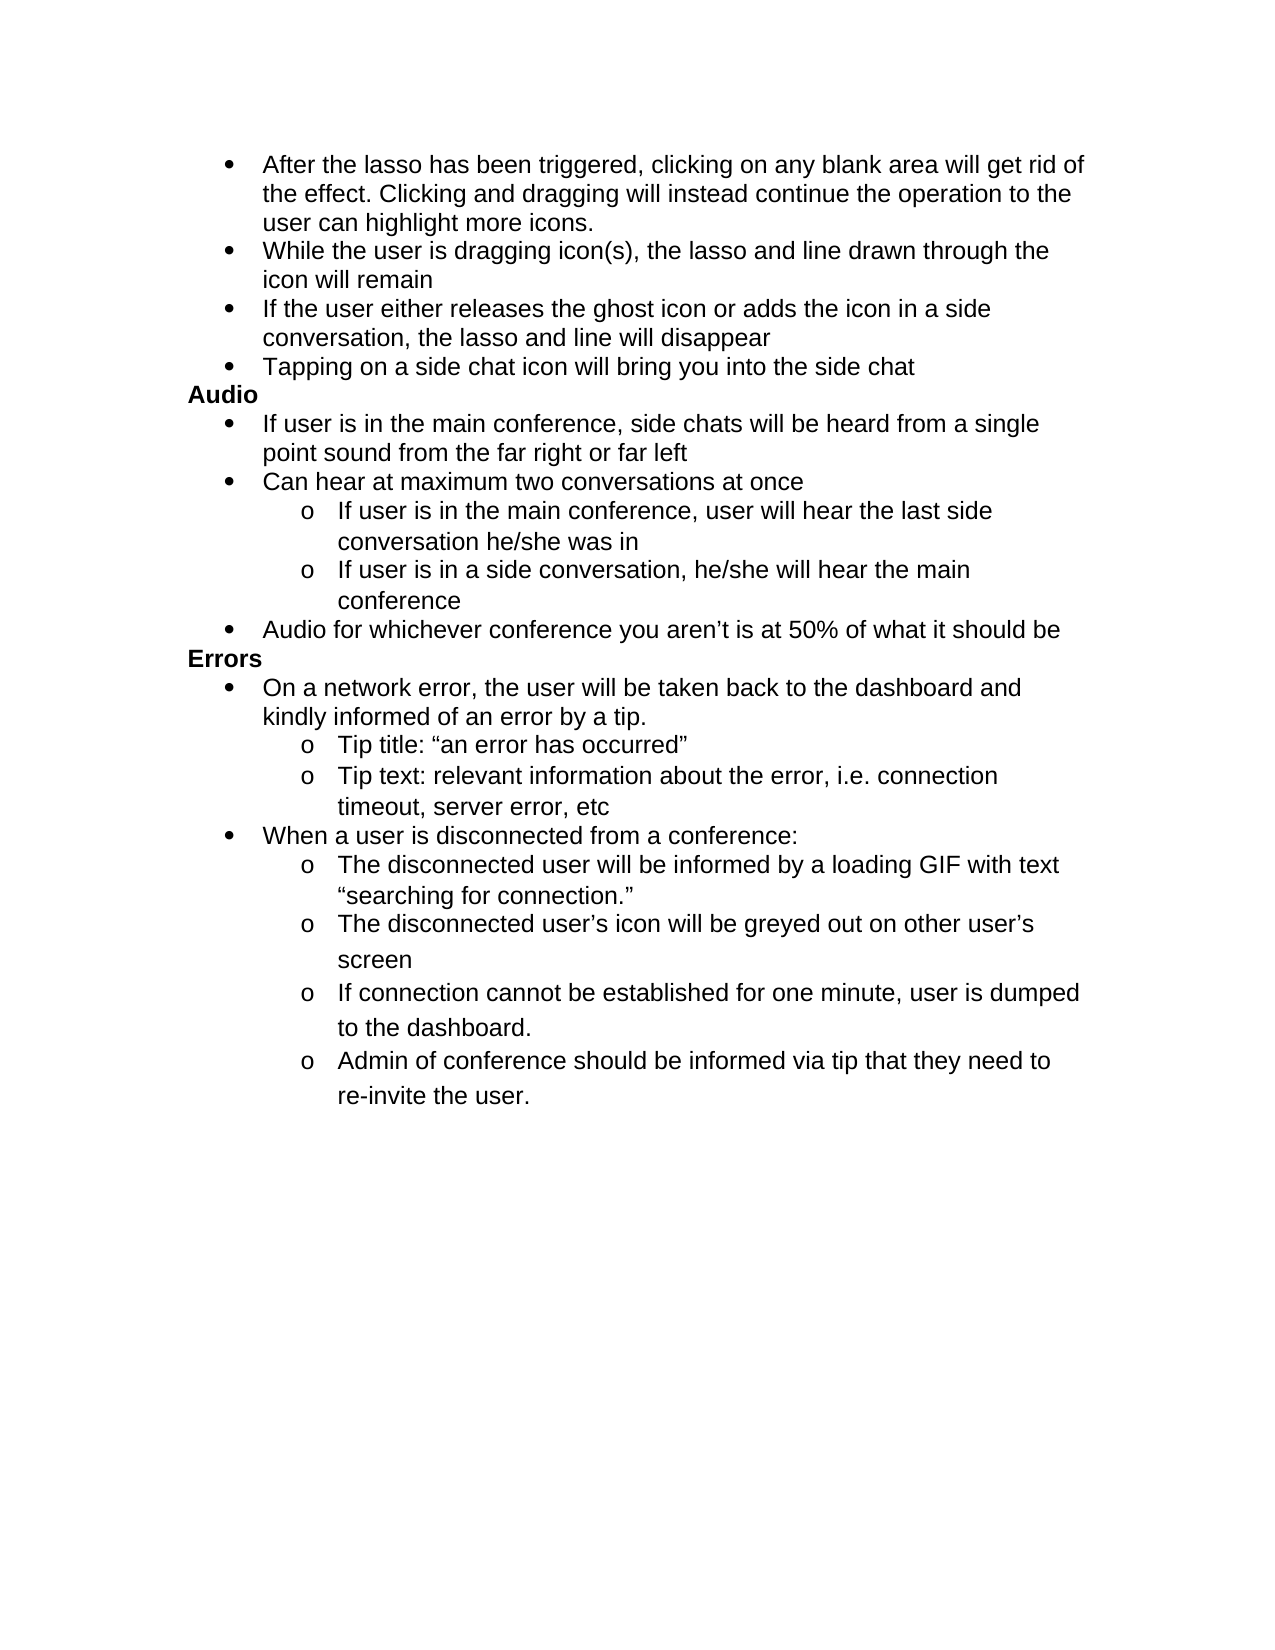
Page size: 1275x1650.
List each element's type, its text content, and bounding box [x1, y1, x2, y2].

list If connection cannot be established for one minute, user is dumped to the dashboard. [300, 978, 1087, 1042]
list On a network error, the user will be taken back to the dashboard and kindly informed of an error by a tip. [225, 673, 1087, 730]
text Audio [187, 380, 1087, 409]
list If user is in the main conference, side chats will be heard from a single point sound from the far right or far left [225, 409, 1087, 467]
list If user is in a side conversation, he/she will hear the main conference [300, 555, 1087, 615]
list Tapping on a side chat icon will bring you into the side chat [225, 352, 1087, 380]
list The disconnected user’s icon will be greyed out on other user’s screen [300, 909, 1087, 973]
list Tip title: “an error has occurred” [300, 730, 1087, 761]
list Tip text: relevant information about the error, i.e. connection timeout, server error, etc [300, 761, 1087, 821]
list The disconnected user will be informed by a loading GIF with text “searching for connection.” [300, 850, 1087, 909]
list If user is in the main conference, user will hear the last side conversation he/she was in [300, 496, 1087, 555]
list When a user is disconnected from a conference: [225, 821, 1087, 850]
list Admin of conference should be informed via tip that they need to re-invite the user. [300, 1046, 1087, 1110]
list While the user is dragging icon(s), the lasso and line drawn through the icon will remain [225, 236, 1087, 294]
list If the user either releases the ghost icon or adds the icon in a side conversation, the lasso and line will disappear [225, 294, 1087, 352]
list After the lasso has been triggered, clicking on any blank area will get rid of the effect. Clicking and dragging will instead continue the operation to the user can highlight more icons. [225, 150, 1087, 236]
text Errors [187, 644, 1087, 673]
list Audio for whichever conference you aren’t is at 50% of what it should be [225, 615, 1087, 644]
list Can hear at maximum two conversations at once [225, 467, 1087, 496]
